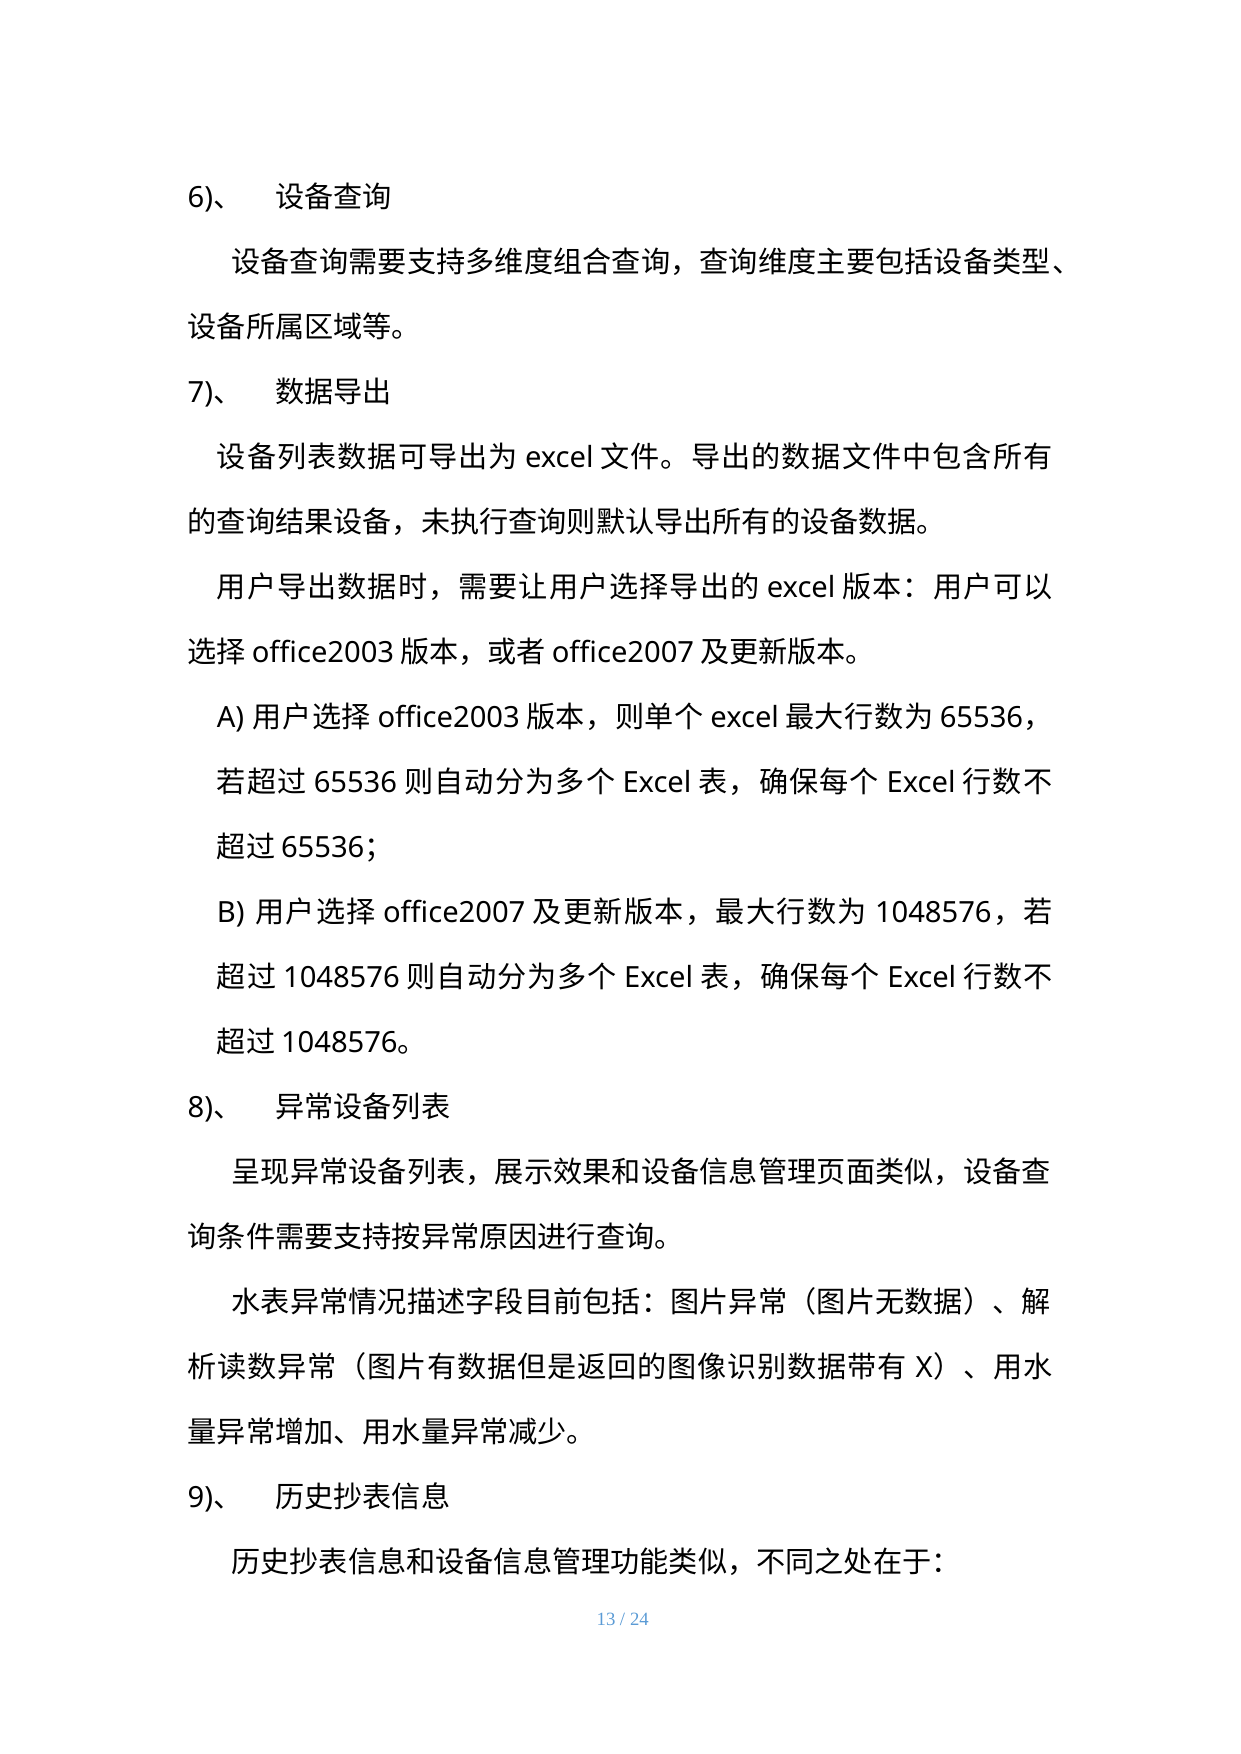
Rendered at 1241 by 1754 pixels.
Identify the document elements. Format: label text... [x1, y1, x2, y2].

text 设备列表数据可导出为excel文件。导出的数据文件中包含所有的查询结果设备，未执行查询则默认导出所有的设备数据。 [187, 422, 1053, 552]
text A) 用户选择office2003版本，则单个excel最大行数为65536，若超过65536则自动分为多个Excel表，确保每个Excel行数不超过65536； [217, 682, 1053, 877]
list 设备查询 [187, 162, 1053, 227]
list 数据导出 [187, 357, 1053, 422]
list 历史抄表信息 [187, 1462, 1053, 1527]
text B) 用户选择office2007及更新版本，最大行数为1048576，若超过1048576则自动分为多个Excel表，确保每个Excel行数不超过1048576。 [217, 877, 1053, 1072]
list 异常设备列表 [187, 1072, 1053, 1137]
text 水表异常情况描述字段目前包括：图片异常（图片无数据）、解析读数异常（图片有数据但是返回的图像识别数据带有X）、用水量异常增加、用水量异常减少。 [187, 1267, 1053, 1462]
text 呈现异常设备列表，展示效果和设备信息管理页面类似，设备查询条件需要支持按异常原因进行查询。 [187, 1137, 1053, 1267]
text 历史抄表信息和设备信息管理功能类似，不同之处在于： [187, 1527, 1053, 1592]
text 设备查询需要支持多维度组合查询，查询维度主要包括设备类型、设备所属区域等。 [187, 227, 1053, 357]
text 用户导出数据时，需要让用户选择导出的excel版本：用户可以选择office2003版本，或者office2007及更新版本。 [187, 552, 1053, 682]
